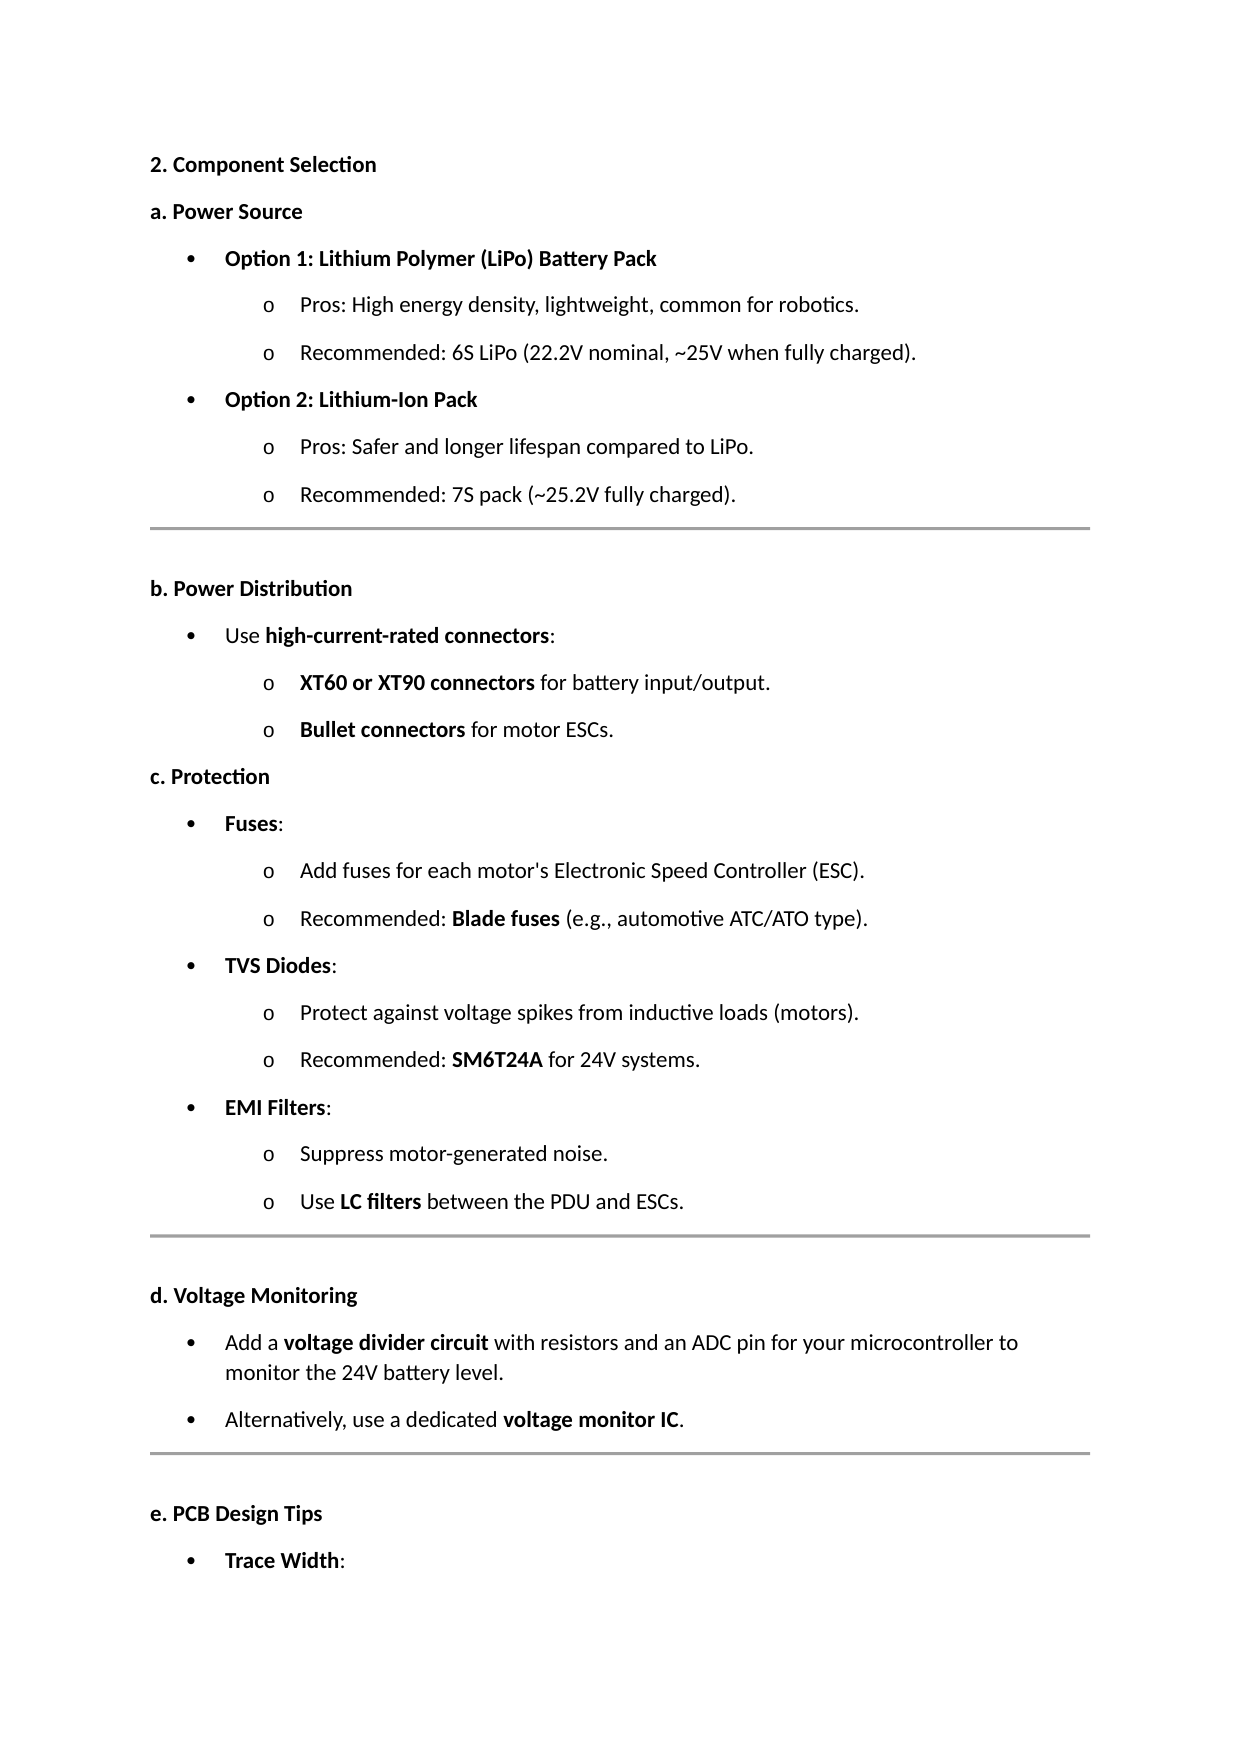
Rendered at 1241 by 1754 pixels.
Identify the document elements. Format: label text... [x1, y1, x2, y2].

list Trace Width: [187, 1546, 1090, 1574]
text c. Protection [150, 762, 1090, 791]
list Recommended: 6S LiPo (22.2V nominal, ~25V when fully charged). [262, 338, 1090, 367]
list Suppress motor-generated noise. [262, 1139, 1090, 1168]
list EMI Filters: [187, 1093, 1090, 1121]
list Recommended: SM6T24A for 24V systems. [262, 1045, 1090, 1074]
list Recommended: 7S pack (~25.2V fully charged). [262, 480, 1090, 508]
list Alternatively, use a dedicated voltage monitor IC. [187, 1405, 1090, 1433]
list TVS Diodes: [187, 951, 1090, 979]
list Option 2: Lithium-Ion Pack [187, 385, 1090, 413]
list Protect against voltage spikes from inductive loads (motors). [262, 998, 1090, 1026]
list Add a voltage divider circuit with resistors and an ADC pin for your microcontroller to monitor the 24V battery level. [187, 1328, 1090, 1386]
list Option 1: Lithium Polymer (LiPo) Battery Pack [187, 244, 1090, 272]
text b. Power Distribution [150, 574, 1090, 602]
text d. Voltage Monitoring [150, 1281, 1090, 1309]
list Use LC filters between the PDU and ESCs. [262, 1187, 1090, 1216]
text e. PCB Design Tips [150, 1499, 1090, 1527]
list Use high-current-rated connectors: [187, 621, 1090, 649]
list Bullet connectors for motor ESCs. [262, 715, 1090, 744]
list Fuses: [187, 809, 1090, 837]
list Pros: Safer and longer lifespan compared to LiPo. [262, 432, 1090, 461]
text a. Power Source [150, 197, 1090, 225]
text 2. Component Selection [150, 150, 1090, 178]
list XT60 or XT90 connectors for battery input/output. [262, 668, 1090, 696]
list Recommended: Blade fuses (e.g., automotive ATC/ATO type). [262, 904, 1090, 932]
list Add fuses for each motor's Electronic Speed Controller (ESC). [262, 856, 1090, 885]
list Pros: High energy density, lightweight, common for robotics. [262, 291, 1090, 319]
